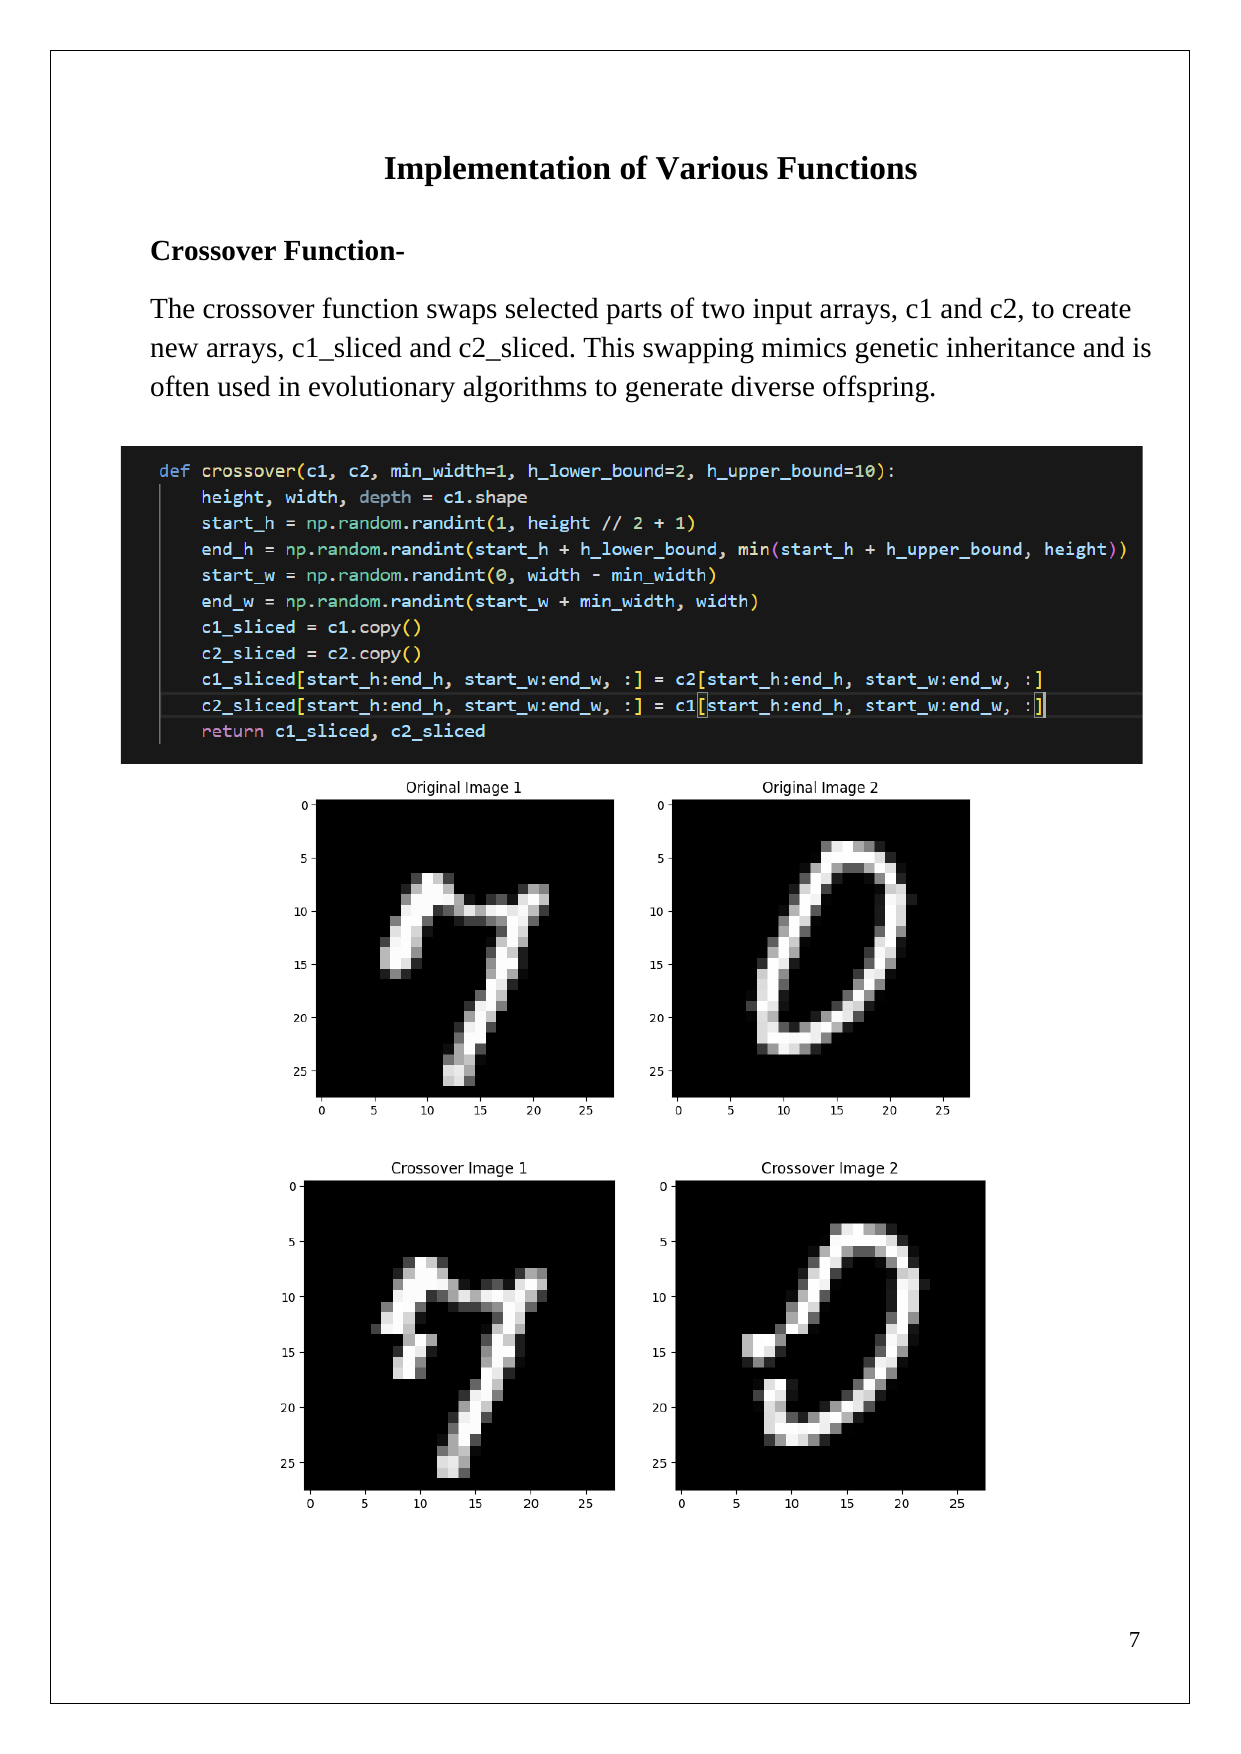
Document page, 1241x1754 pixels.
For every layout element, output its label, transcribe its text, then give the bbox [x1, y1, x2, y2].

text The crossover function swaps selected parts of two input arrays, c1 and c2, to create new arrays, c1_sliced and c2_sliced. This swapping mimics genetic inheritance and is often used in evolutionary algorithms to generate diverse offspring. [150, 292, 1161, 402]
picture [284, 772, 977, 1125]
text Crossover Function- [150, 233, 1161, 267]
picture [271, 1152, 993, 1519]
subtitle Implementation of Various Functions [219, 148, 1082, 187]
picture [120, 446, 1143, 764]
